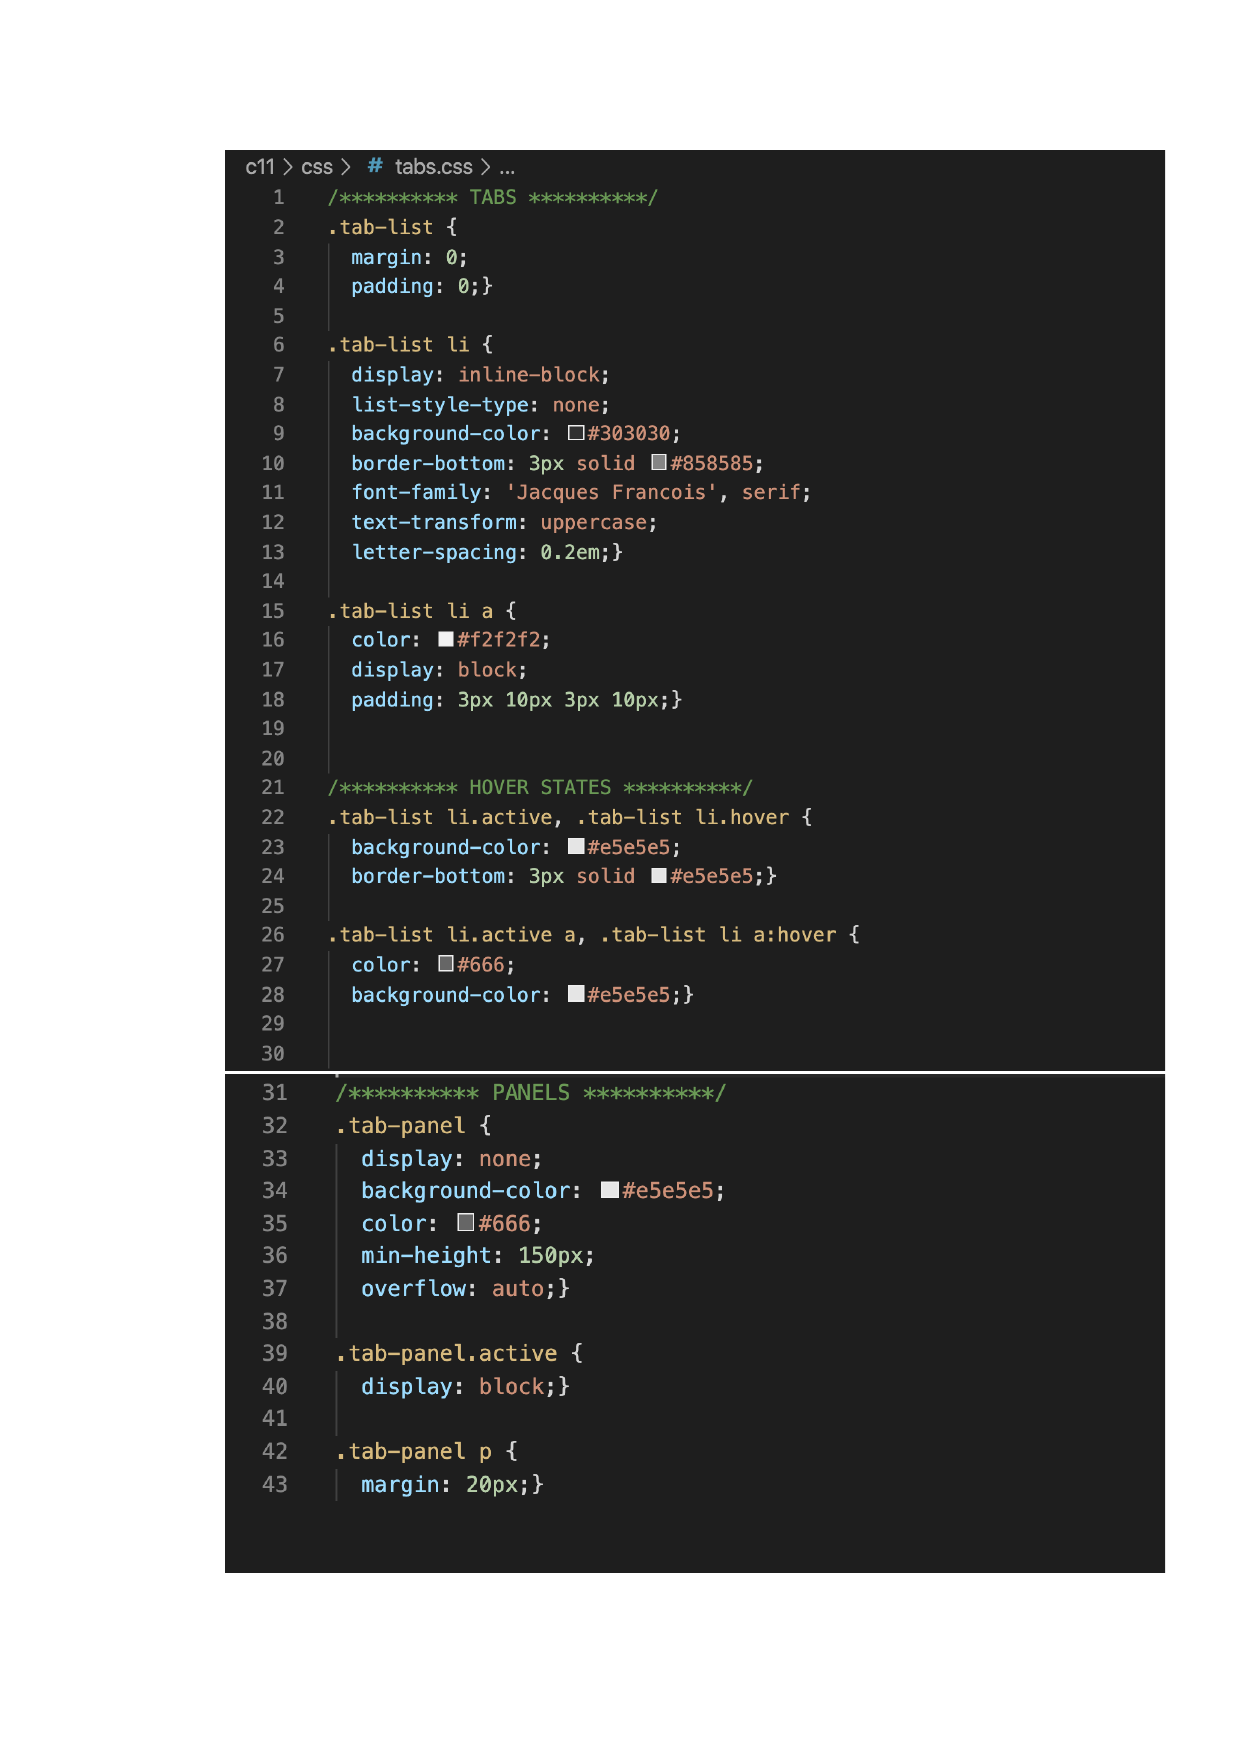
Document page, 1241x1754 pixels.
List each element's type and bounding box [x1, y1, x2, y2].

picture [225, 150, 1166, 1071]
picture [225, 1074, 1166, 1573]
